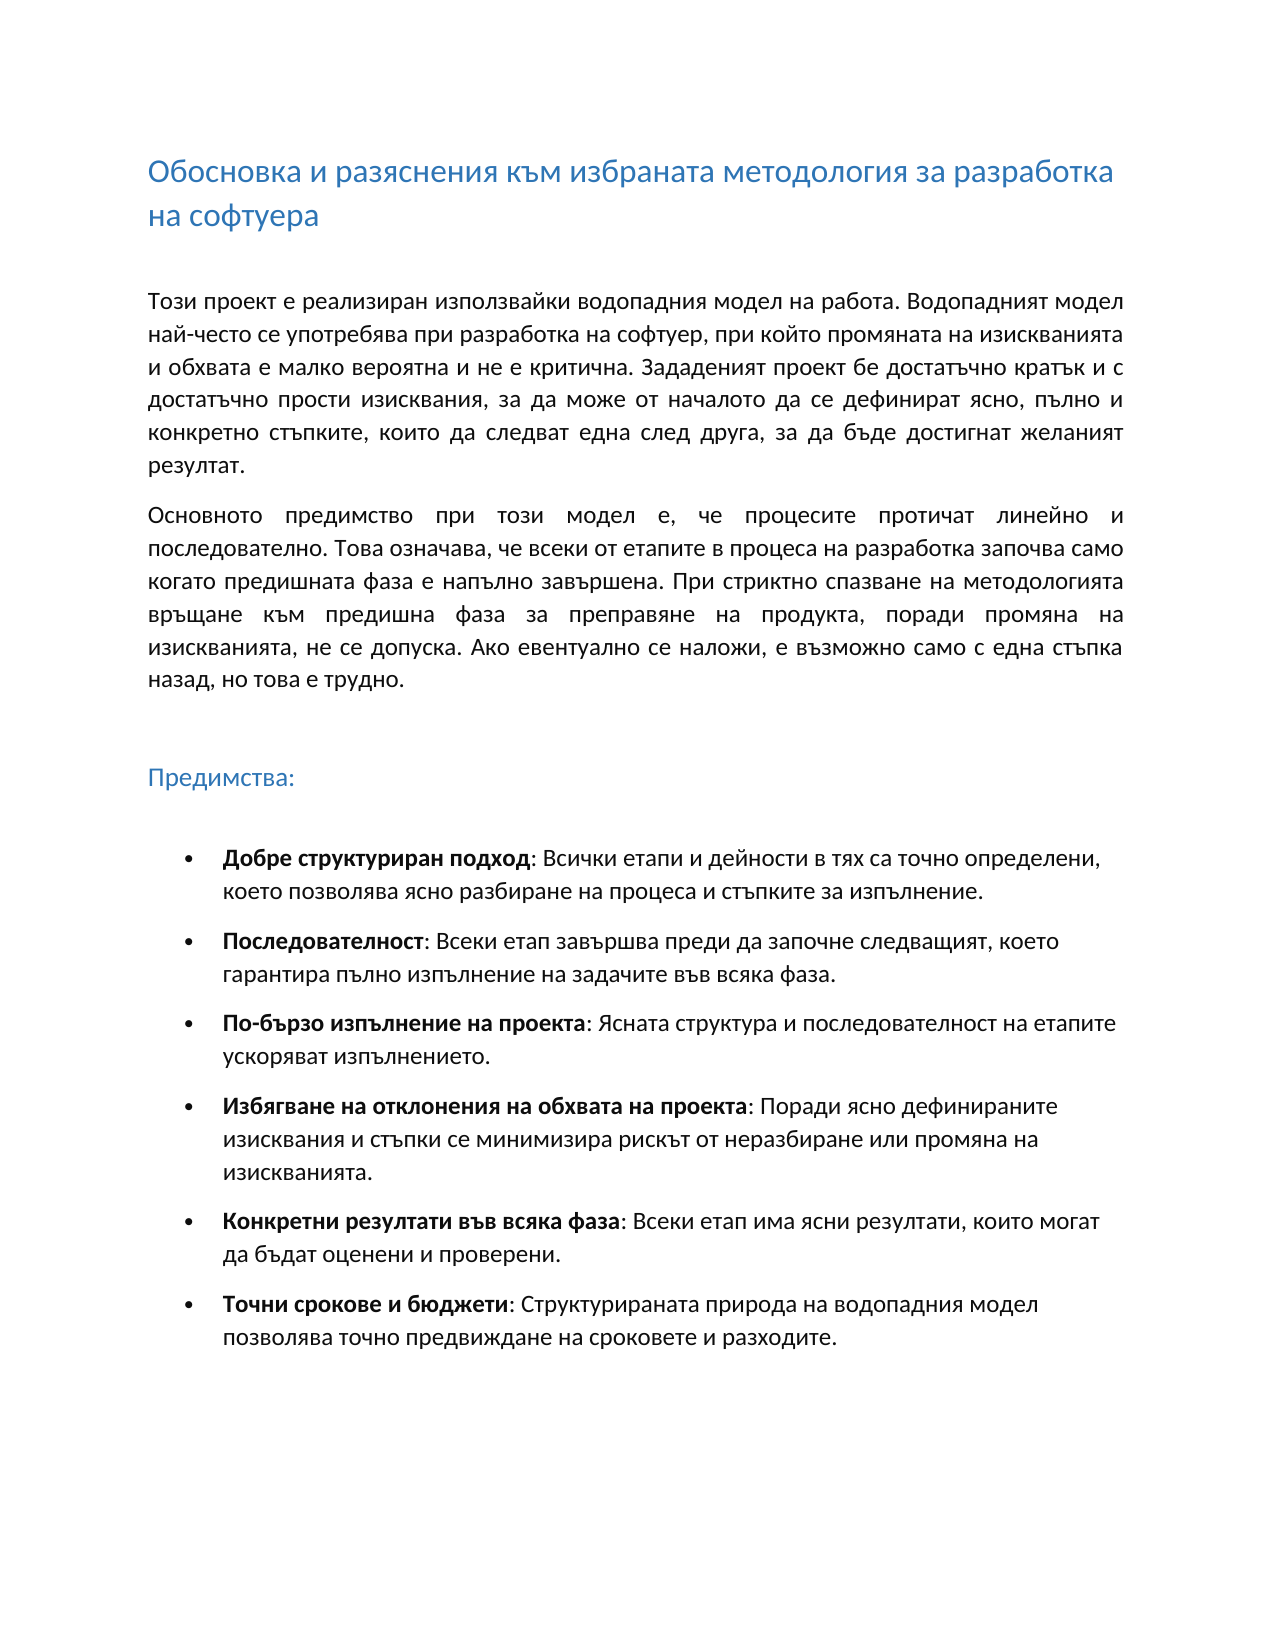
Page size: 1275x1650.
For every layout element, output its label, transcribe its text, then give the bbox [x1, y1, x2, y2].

list Последователност: Всеки етап завършва преди да започне следващият, което гарантира пълно изпълнение на задачите във всяка фаза. [185, 925, 1125, 988]
list Конкретни резултати във всяка фаза: Всеки етап има ясни резултати, които могат да бъдат оценени и проверени. [185, 1205, 1125, 1269]
text Този проект е реализиран използвайки водопадния модел на работа. Водопадният модел най-често се употребява при разработка на софтуер, при който промяната на изискванията и обхвата е малко вероятна и не е критична. Зададеният проект бе достатъчно кратък и с достатъчно прости изисквания, за да може от началото да се дефинират ясно, пълно и конкретно стъпките, които да следват една след друга, за да бъде достигнат желаният резултат. [148, 285, 1125, 480]
subtitle Предимства: [148, 760, 1125, 793]
subtitle Обосновка и разяснения към избраната методология за разработка на софтуера [148, 150, 1125, 235]
list По-бързо изпълнение на проекта: Ясната структура и последователност на етапите ускоряват изпълнението. [185, 1007, 1125, 1071]
text Основното предимство при този модел е, че процесите протичат линейно и последователно. Това означава, че всеки от етапите в процеса на разработка започва само когато предишната фаза е напълно завършена. При стриктно спазване на методологията връщане към предишна фаза за преправяне на продукта, поради промяна на изискванията, не се допуска. Ако евентуално се наложи, е възможно само с една стъпка назад, но това е трудно. [148, 499, 1125, 694]
list Точни срокове и бюджети: Структурираната природа на водопадния модел позволява точно предвиждане на сроковете и разходите. [185, 1288, 1125, 1351]
list Добре структуриран подход: Всички етапи и дейности в тях са точно определени, което позволява ясно разбиране на процеса и стъпките за изпълнение. [185, 842, 1125, 906]
list Избягване на отклонения на обхвата на проекта: Поради ясно дефинираните изисквания и стъпки се минимизира рискът от неразбиране или промяна на изискванията. [185, 1090, 1125, 1186]
